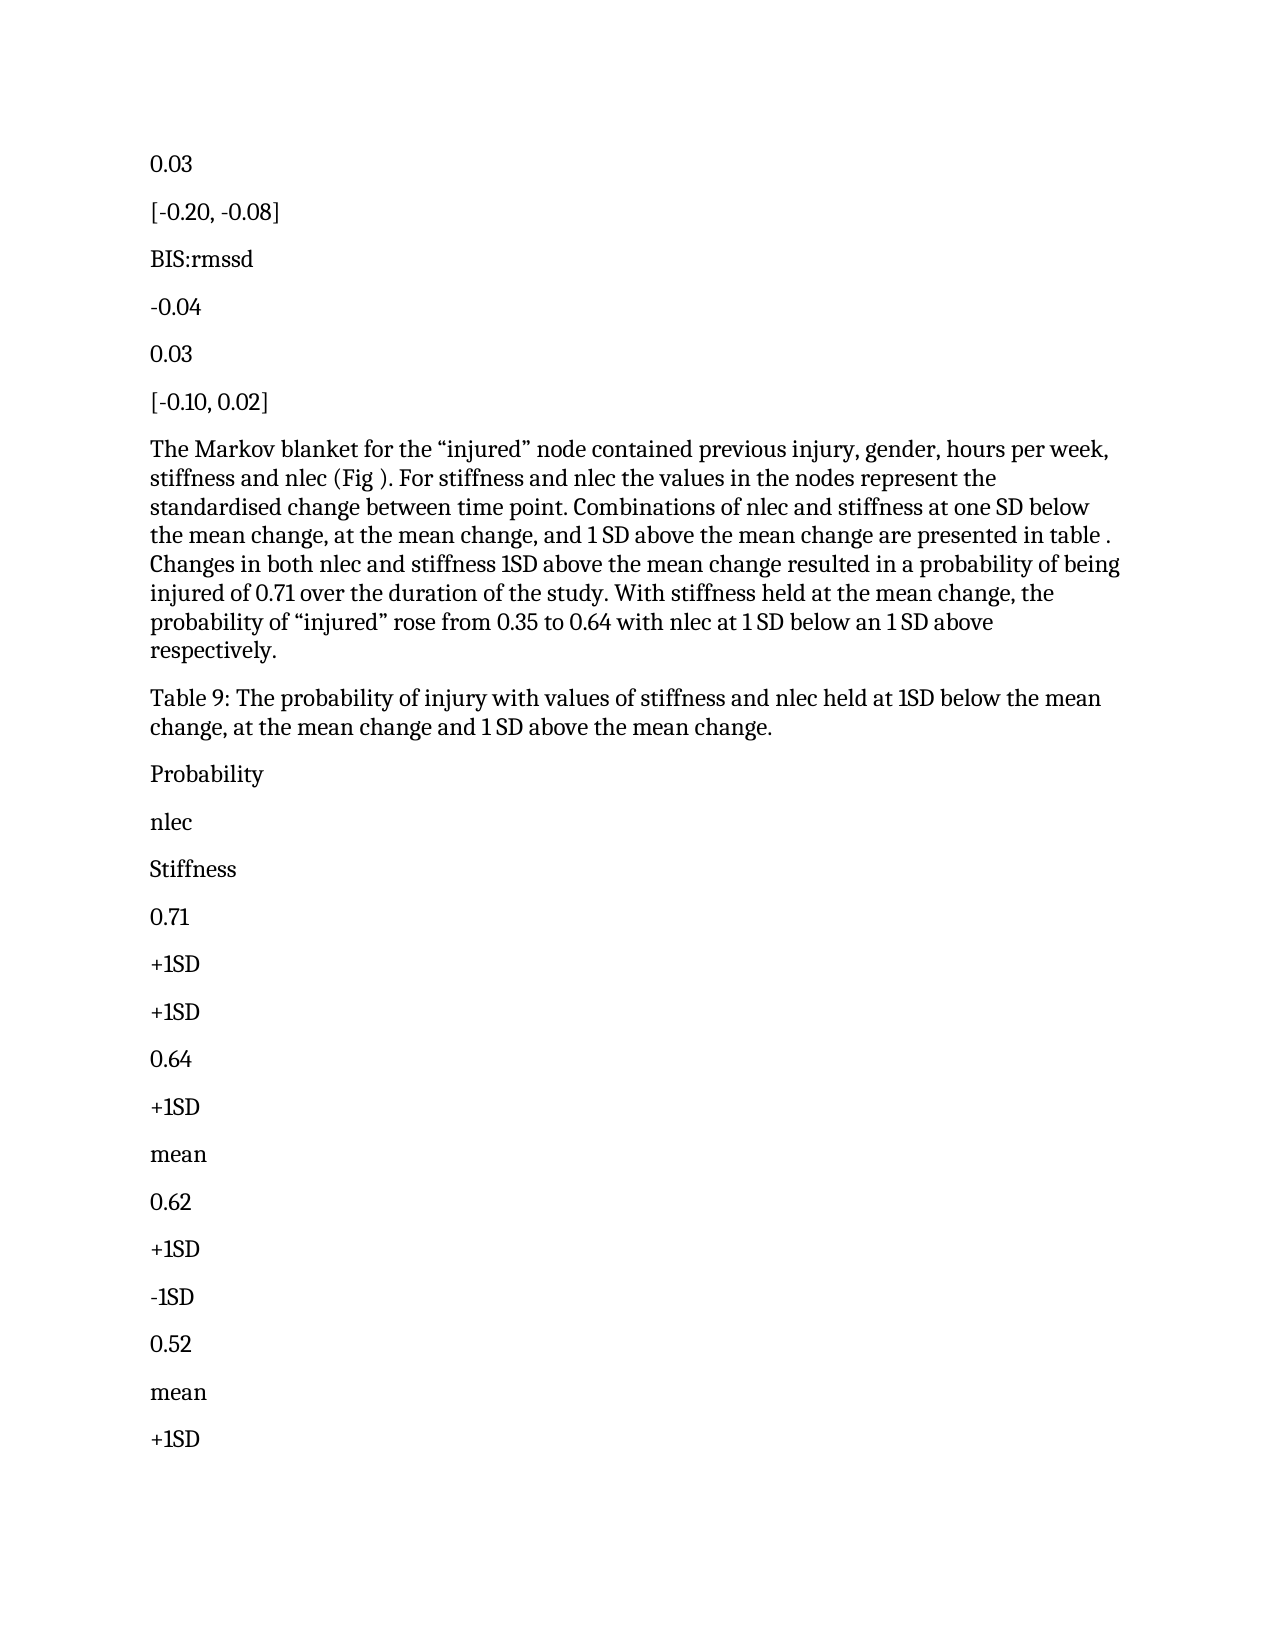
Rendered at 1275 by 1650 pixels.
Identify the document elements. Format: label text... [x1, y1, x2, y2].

text mean [150, 1140, 1125, 1169]
text BIS:rmssd [150, 245, 1125, 274]
text +1SD [150, 1092, 1125, 1121]
text +1SD [150, 950, 1125, 979]
text Probability [150, 760, 1125, 789]
text 0.03 [150, 340, 1125, 369]
text [-0.10, 0.02] [150, 387, 1125, 416]
text +1SD [150, 1425, 1125, 1454]
text 0.62 [150, 1187, 1125, 1216]
text [-0.20, -0.08] [150, 197, 1125, 226]
text The Markov blanket for the “injured” node contained previous injury, gender, hours per week, stiffness and nlec (Fig ). For stiffness and nlec the values in the nodes represent the standardised change between time point. Combinations of nlec and stiffness at one SD below the mean change, at the mean change, and 1 SD above the mean change are presented in table . Changes in both nlec and stiffness 1SD above the mean change resulted in a probability of being injured of 0.71 over the duration of the study. With stiffness held at the mean change, the probability of “injured” rose from 0.35 to 0.64 with nlec at 1 SD below an 1 SD above respectively. [150, 435, 1125, 665]
text Table 9: The probability of injury with values of stiffness and nlec held at 1SD below the mean change, at the mean change and 1 SD above the mean change. [150, 684, 1125, 741]
text 0.64 [150, 1045, 1125, 1074]
text 0.03 [150, 150, 1125, 179]
text Stiffness [150, 855, 1125, 884]
text mean [150, 1377, 1125, 1406]
text -0.04 [150, 292, 1125, 321]
text 0.52 [150, 1330, 1125, 1359]
text -1SD [150, 1282, 1125, 1311]
text 0.71 [150, 902, 1125, 931]
text +1SD [150, 997, 1125, 1026]
text nlec [150, 807, 1125, 836]
text +1SD [150, 1235, 1125, 1264]
